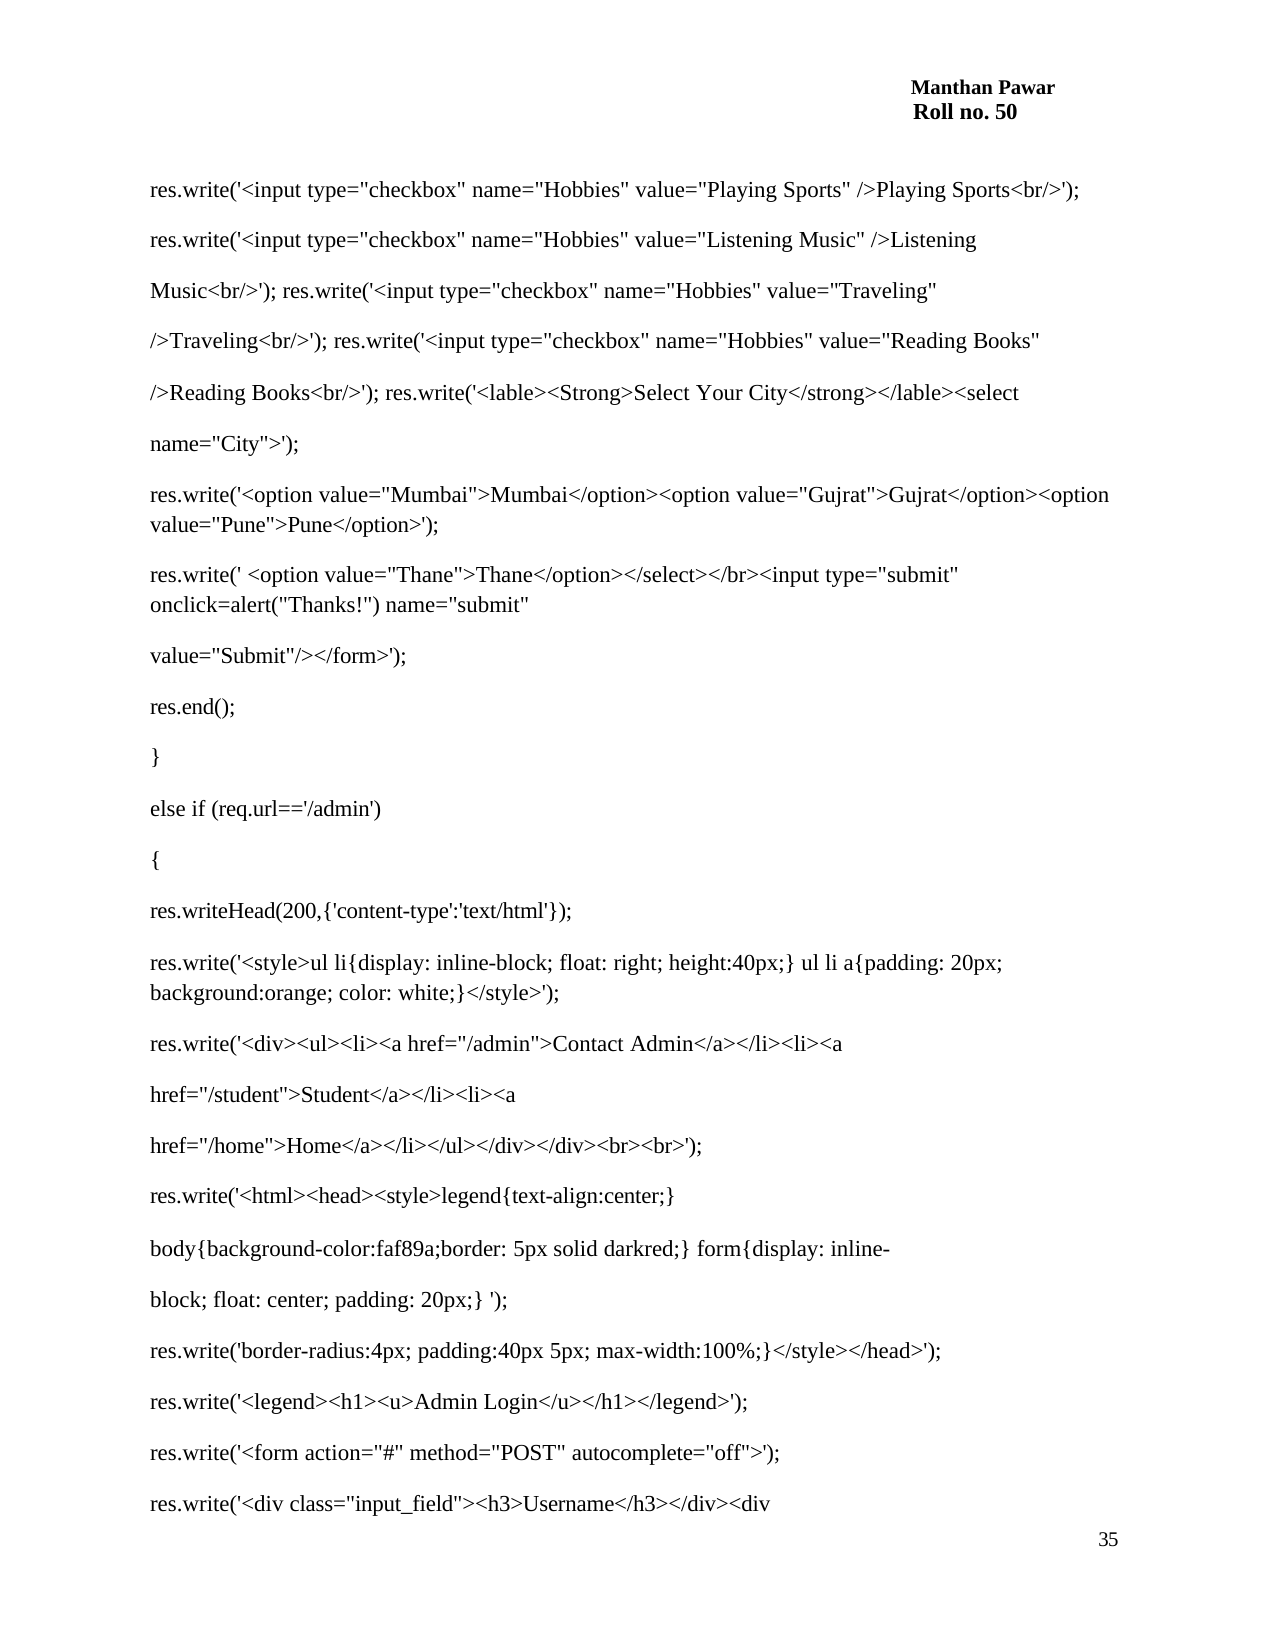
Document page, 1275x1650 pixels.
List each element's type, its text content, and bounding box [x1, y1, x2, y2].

text body{background-color:faf89a;border: 5px solid darkred;} form{display: inline- block; float: center; padding: 20px;} '); [150, 1235, 942, 1312]
text else if (req.url=='/admin') [150, 795, 1162, 821]
text res.write(' <option value="Thane">Thane</option></select></br><input type="submit" onclick=alert("Thanks!") name="submit" [150, 561, 1162, 618]
text res.writeHead(200,{'content-type':'text/html'}); [150, 897, 1162, 924]
text res.write('<div><ul><li><a href="/admin">Contact Admin</a></li><li><a href="/student">Student</a></li><li><a href="/home">Home</a></li></ul></div></div><br><br>'); res.write('<html><head><style>legend{text-align:center;} [150, 1030, 843, 1209]
text />Traveling<br/>'); res.write('<input type="checkbox" name="Hobbies" value="Reading Books" [150, 328, 1162, 354]
text } [150, 744, 1162, 770]
text res.write('border-radius:4px; padding:40px 5px; max-width:100%;}</style></head>'); res.write('<legend><h1><u>Admin Login</u></h1></legend>'); [150, 1337, 1162, 1414]
text res.write('<option value="Mumbai">Mumbai</option><option value="Gujrat">Gujrat</option><option value="Pune">Pune</option>'); [150, 481, 1162, 538]
text res.write('<form action="#" method="POST" autocomplete="off">'); [150, 1439, 1162, 1465]
text />Reading Books<br/>'); res.write('<lable><Strong>Select Your City</strong></lable><select name="City">'); [150, 379, 1095, 456]
text res.write('<div class="input_field"><h3>Username</h3></div><div [150, 1490, 1162, 1516]
text res.write('<input type="checkbox" name="Hobbies" value="Playing Sports" />Playing Sports<br/>'); res.write('<input type="checkbox" name="Hobbies" value="Listening Music" />Listening Music<br/>'); res.write('<input type="checkbox" name="Hobbies" value="Traveling" [150, 176, 1095, 304]
text res.write('<style>ul li{display: inline-block; float: right; height:40px;} ul li a{padding: 20px; background:orange; color: white;}</style>'); [150, 949, 1162, 1005]
text { [150, 846, 1162, 872]
text value="Submit"/></form>'); res.end(); [150, 642, 446, 719]
